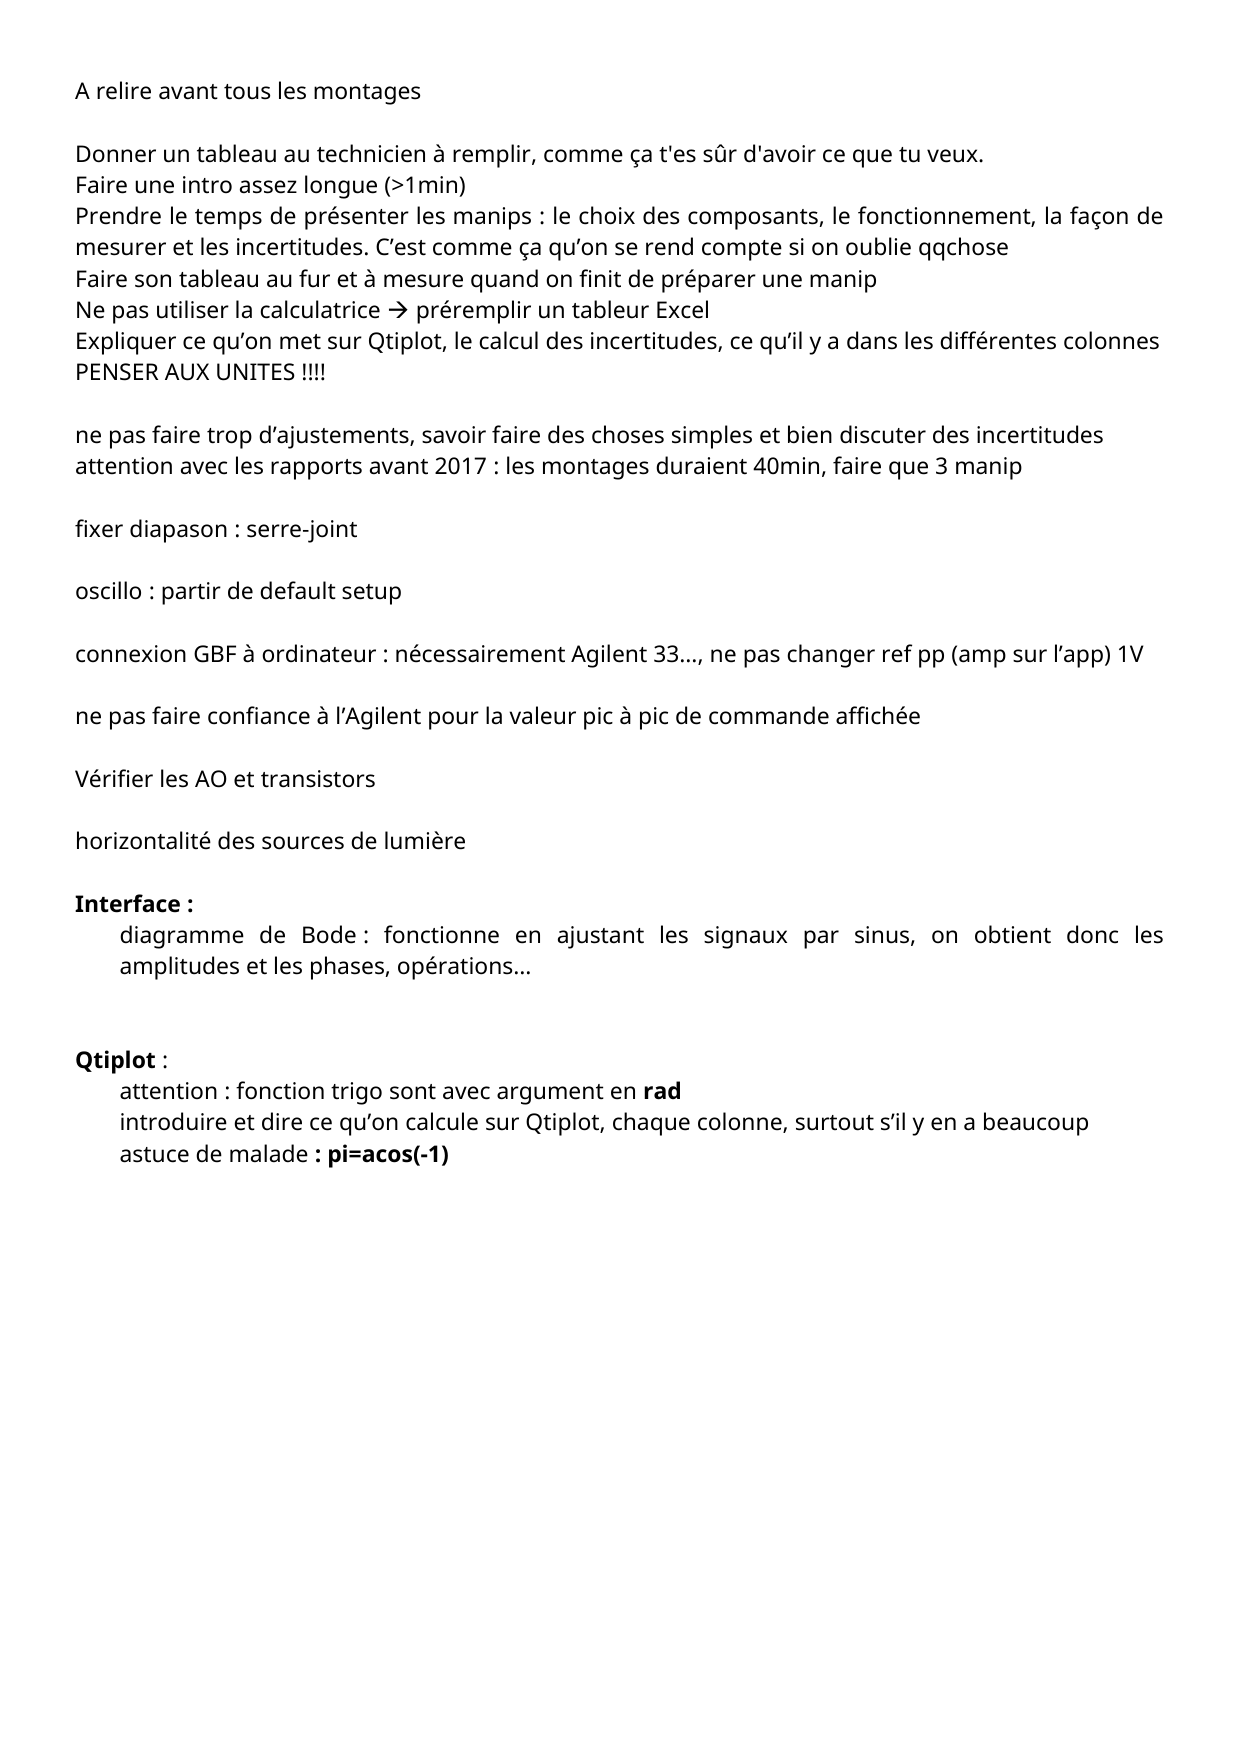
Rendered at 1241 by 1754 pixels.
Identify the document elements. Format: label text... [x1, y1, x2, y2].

text astuce de malade : pi=acos(-1) [119, 1137, 1165, 1169]
text introduire et dire ce qu’on calcule sur Qtiplot, chaque colonne, surtout s’il y en a beaucoup [119, 1106, 1165, 1137]
text ne pas faire trop d’ajustements, savoir faire des choses simples et bien discuter des incertitudes [75, 419, 1165, 450]
text oscillo : partir de default setup [75, 575, 1165, 606]
text Donner un tableau au technicien à remplir, comme ça t'es sûr d'avoir ce que tu veux. [75, 137, 1165, 169]
text fixer diapason : serre-joint [75, 512, 1165, 544]
text horizontalité des sources de lumière [75, 825, 1165, 856]
text attention avec les rapports avant 2017 : les montages duraient 40min, faire que 3 manip [75, 450, 1165, 481]
text connexion GBF à ordinateur : nécessairement Agilent 33…, ne pas changer ref pp (amp sur l’app) 1V [75, 637, 1165, 669]
text Ne pas utiliser la calculatrice préremplir un tableur Excel [75, 294, 1165, 325]
text PENSER AUX UNITES !!!! [75, 356, 1165, 387]
text Faire une intro assez longue (>1min) [75, 169, 1165, 200]
text attention : fonction trigo sont avec argument en rad [119, 1075, 1165, 1106]
text A relire avant tous les montages [75, 75, 1165, 106]
text Qtiplot : [75, 1044, 1165, 1075]
text Interface : [75, 887, 1165, 919]
text Vérifier les AO et transistors [75, 762, 1165, 794]
text Faire son tableau au fur et à mesure quand on finit de préparer une manip [75, 262, 1165, 294]
text Expliquer ce qu’on met sur Qtiplot, le calcul des incertitudes, ce qu’il y a dans les différentes colonnes [75, 325, 1165, 356]
text diagramme de Bode : fonctionne en ajustant les signaux par sinus, on obtient donc les amplitudes et les phases, opérations… [119, 919, 1165, 981]
text ne pas faire confiance à l’Agilent pour la valeur pic à pic de commande affichée [75, 700, 1165, 731]
text Prendre le temps de présenter les manips : le choix des composants, le fonctionnement, la façon de mesurer et les incertitudes. C’est comme ça qu’on se rend compte si on oublie qqchose [75, 200, 1165, 262]
